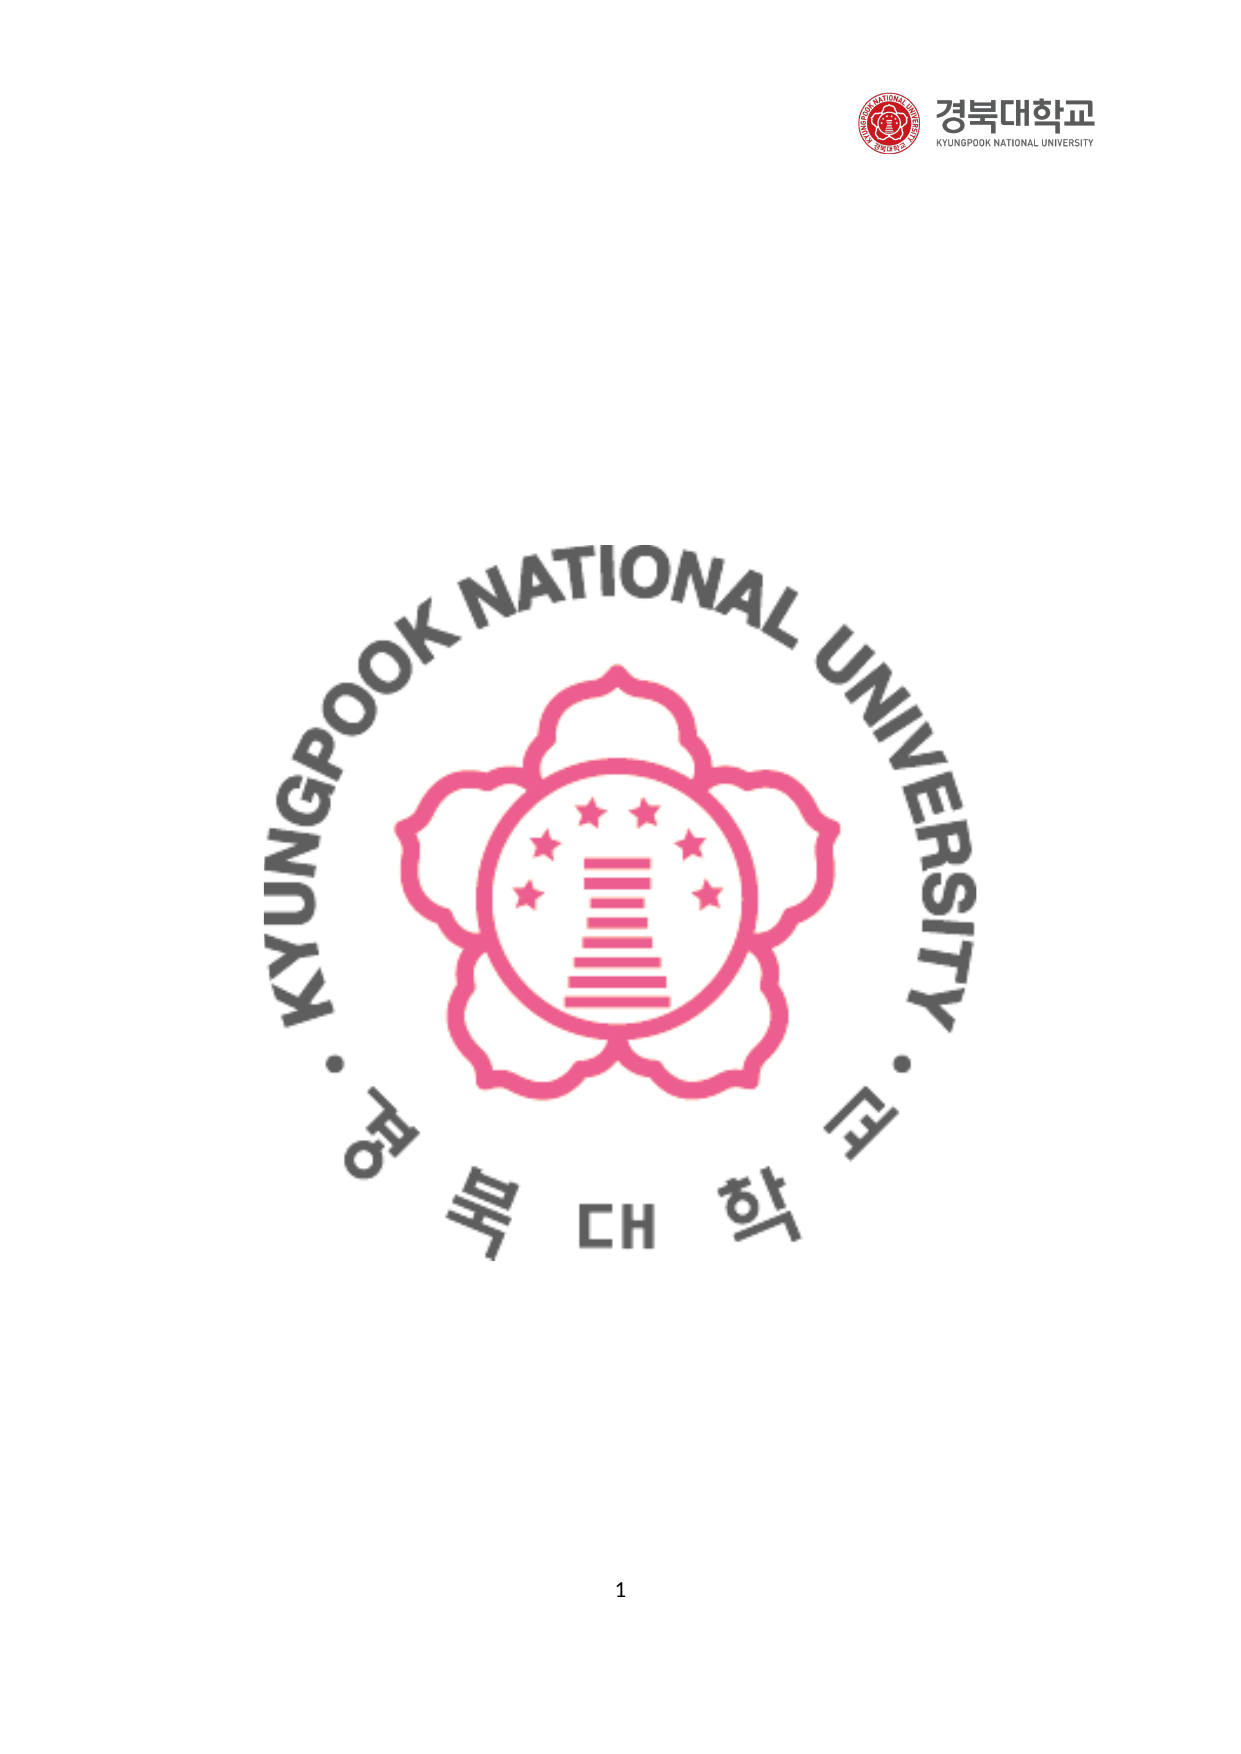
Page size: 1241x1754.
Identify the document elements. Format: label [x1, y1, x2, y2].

picture [857, 92, 1095, 155]
picture [263, 545, 977, 1261]
